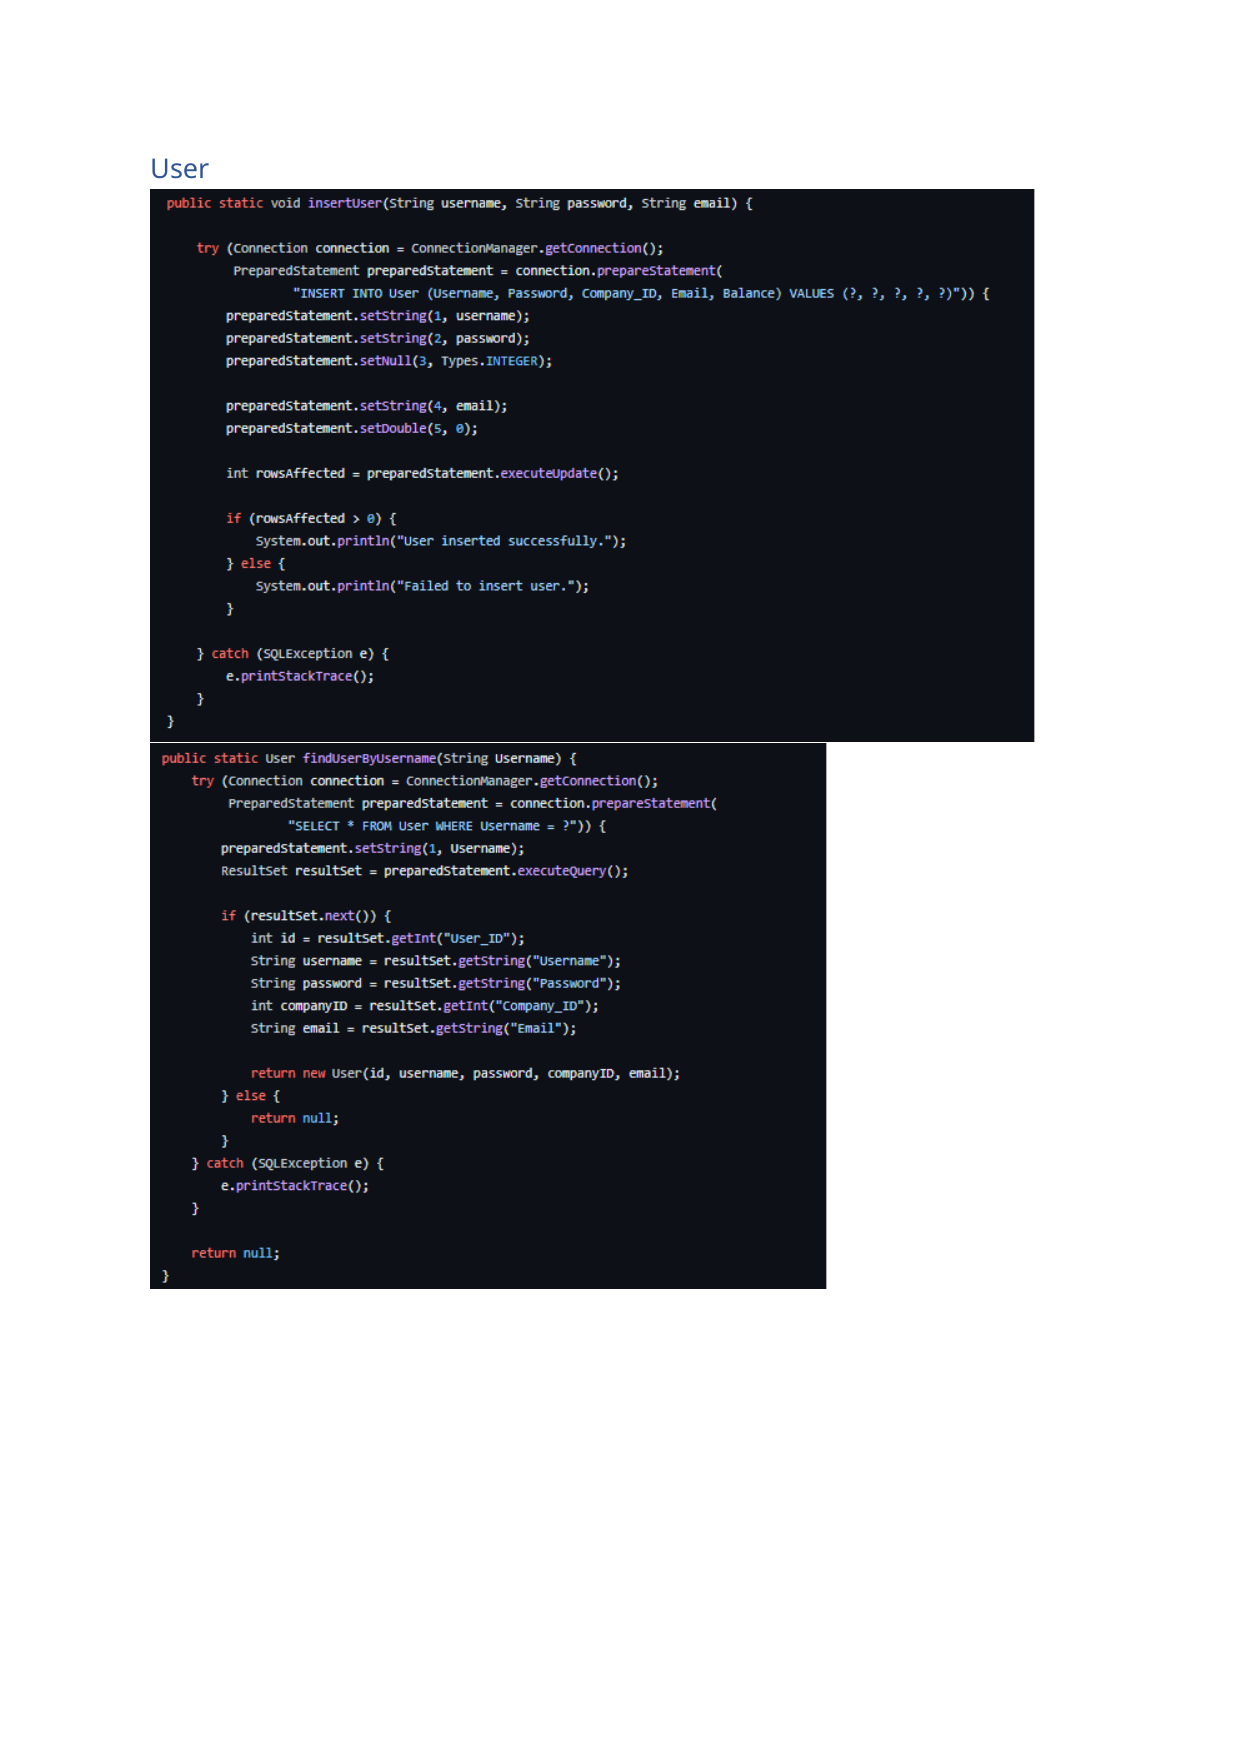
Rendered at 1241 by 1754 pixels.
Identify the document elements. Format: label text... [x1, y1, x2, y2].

picture [150, 743, 827, 1289]
subtitle User [150, 150, 1090, 187]
picture [150, 189, 1035, 742]
